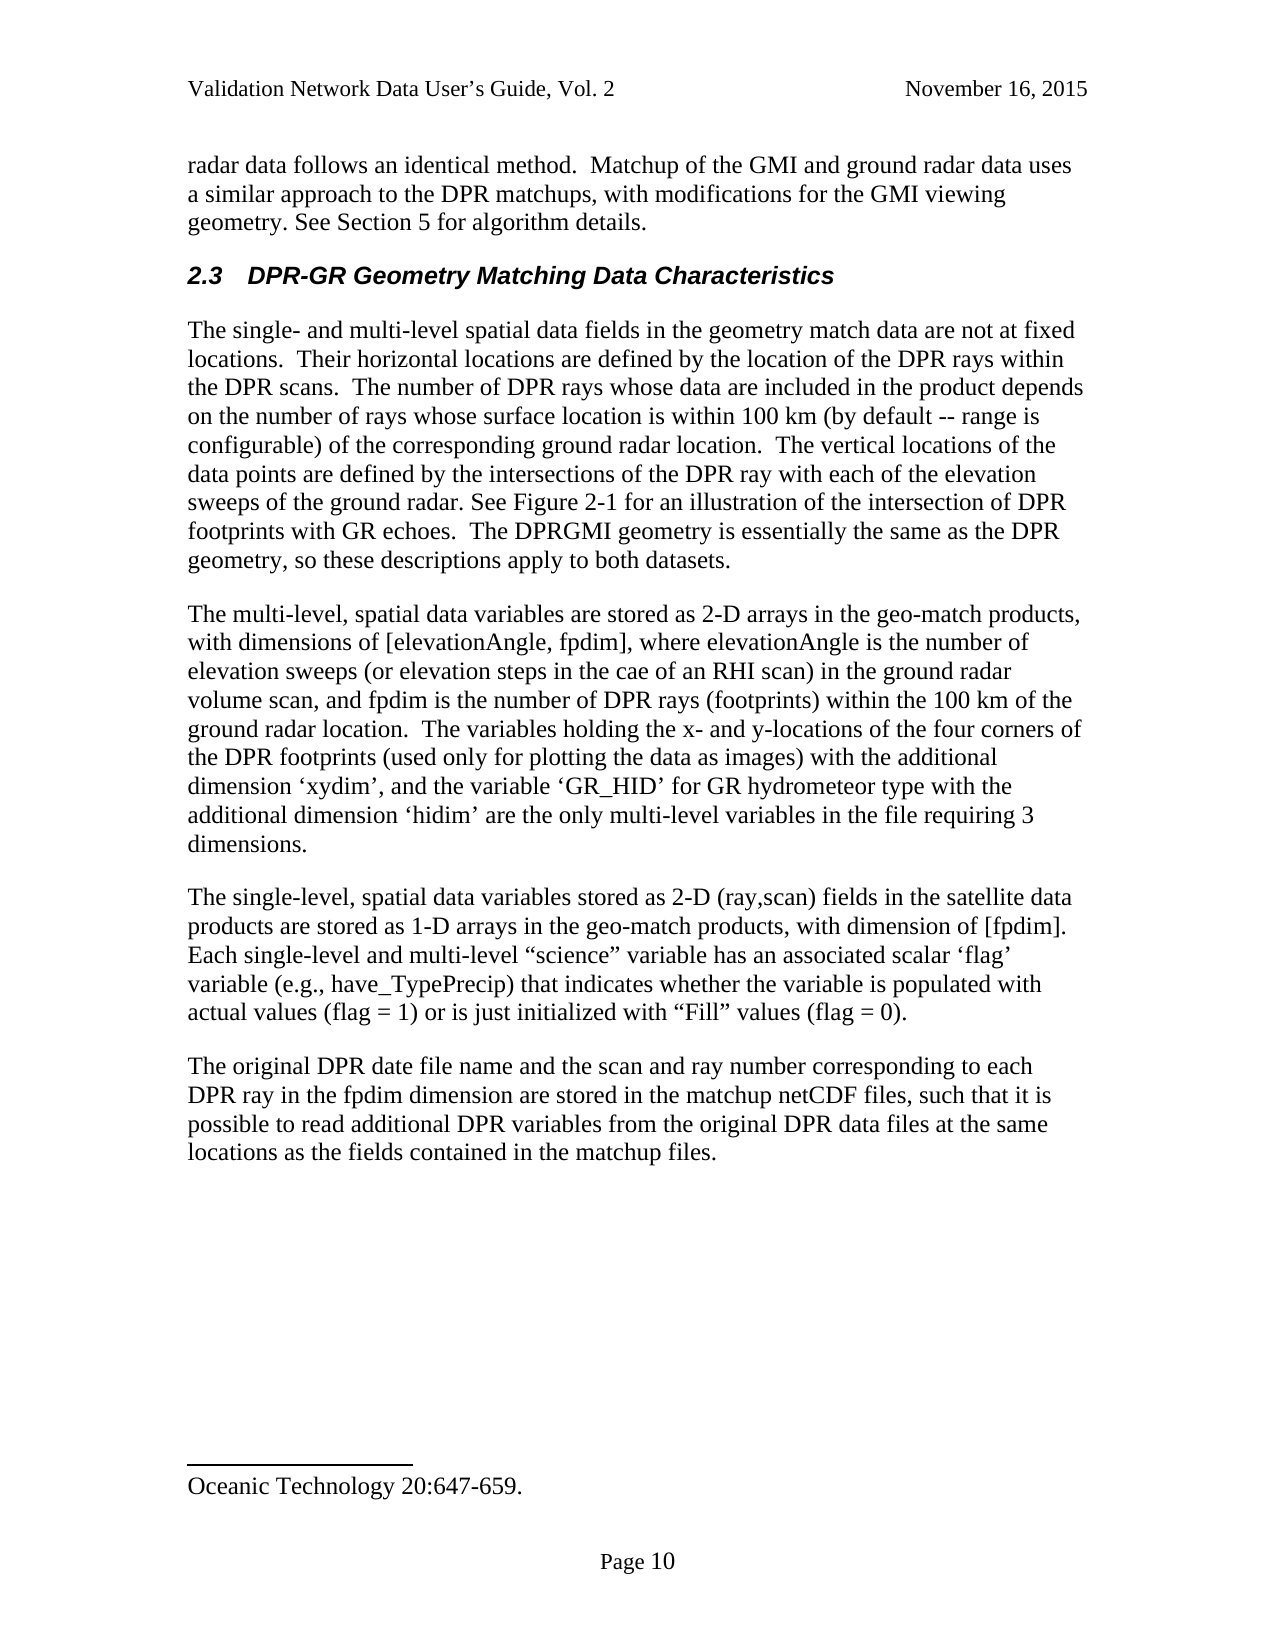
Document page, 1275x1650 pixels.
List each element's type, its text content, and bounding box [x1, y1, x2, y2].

text The single-level, spatial data variables stored as 2-D (ray,scan) fields in the satellite data products are stored as 1-D arrays in the geo-match products, with dimension of [fpdim]. Each single-level and multi-level “science” variable has an associated scalar ‘flag’ variable (e.g., have_TypePrecip) that indicates whether the variable is populated with actual values (flag = 1) or is just initialized with “Fill” values (flag = 0). [187, 882, 1087, 1026]
text The original DPR date file name and the scan and ray number corresponding to each DPR ray in the fpdim dimension are stored in the matchup netCDF files, such that it is possible to read additional DPR variables from the original DPR data files at the same locations as the fields contained in the matchup files. [187, 1051, 1087, 1166]
subtitle DPR-GR Geometry Matching Data Characteristics [187, 261, 1087, 290]
text The single- and multi-level spatial data fields in the geometry match data are not at fixed locations. Their horizontal locations are defined by the location of the DPR rays within the DPR scans. The number of DPR rays whose data are included in the product depends on the number of rays whose surface location is within 100 km (by default -- range is configurable) of the corresponding ground radar location. The vertical locations of the data points are defined by the intersections of the DPR ray with each of the elevation sweeps of the ground radar. See Figure 2-1 for an illustration of the intersection of DPR footprints with GR echoes. The DPRGMI geometry is essentially the same as the DPR geometry, so these descriptions apply to both datasets. [187, 315, 1087, 574]
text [187, 150, 1087, 236]
text The multi-level, spatial data variables are stored as 2-D arrays in the geo-match products, with dimensions of [elevationAngle, fpdim], where elevationAngle is the number of elevation sweeps (or elevation steps in the cae of an RHI scan) in the ground radar volume scan, and fpdim is the number of DPR rays (footprints) within the 100 km of the ground radar location. The variables holding the x- and y-locations of the four corners of the DPR footprints (used only for plotting the data as images) with the additional dimension ‘xydim’, and the variable ‘GR_HID’ for GR hydrometeor type with the additional dimension ‘hidim’ are the only multi-level variables in the file requiring 3 dimensions. [187, 599, 1087, 857]
